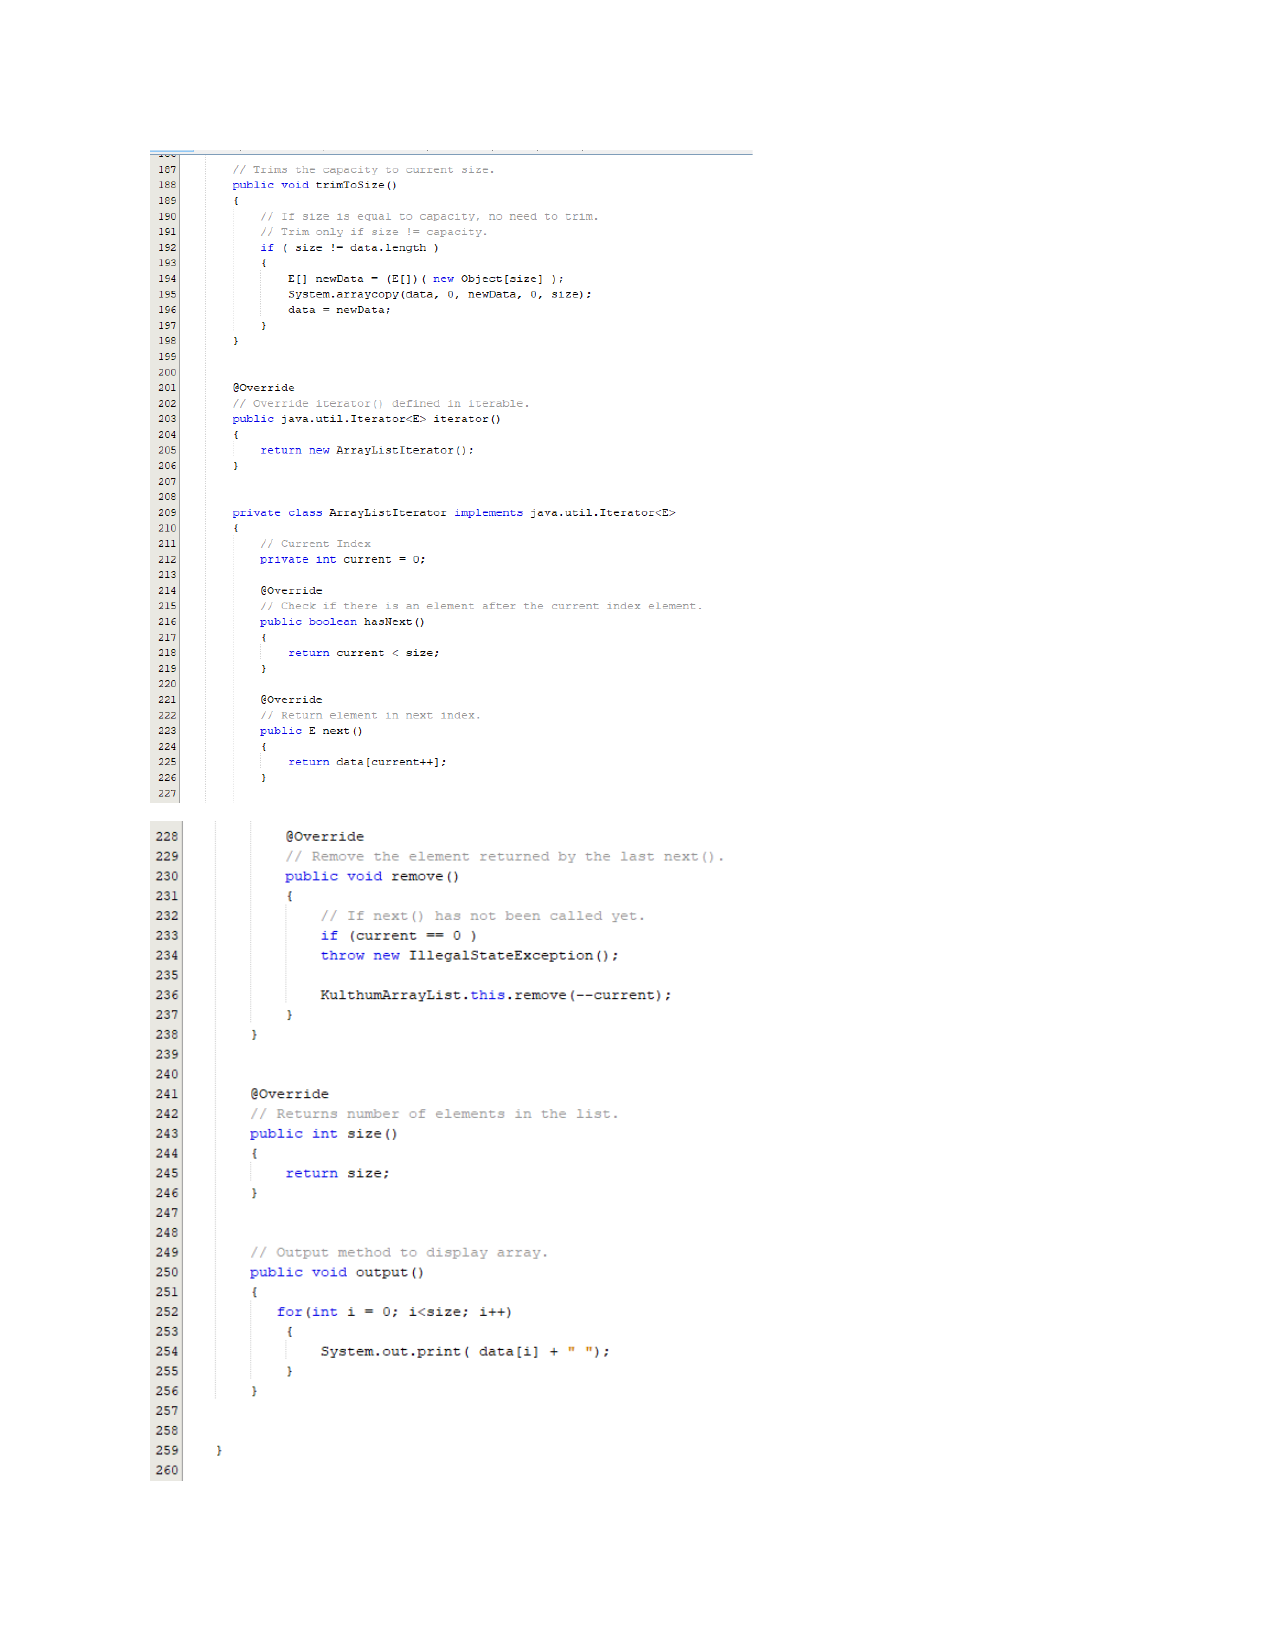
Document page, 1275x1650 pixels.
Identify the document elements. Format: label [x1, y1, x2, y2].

picture [150, 821, 774, 1481]
picture [150, 150, 753, 803]
